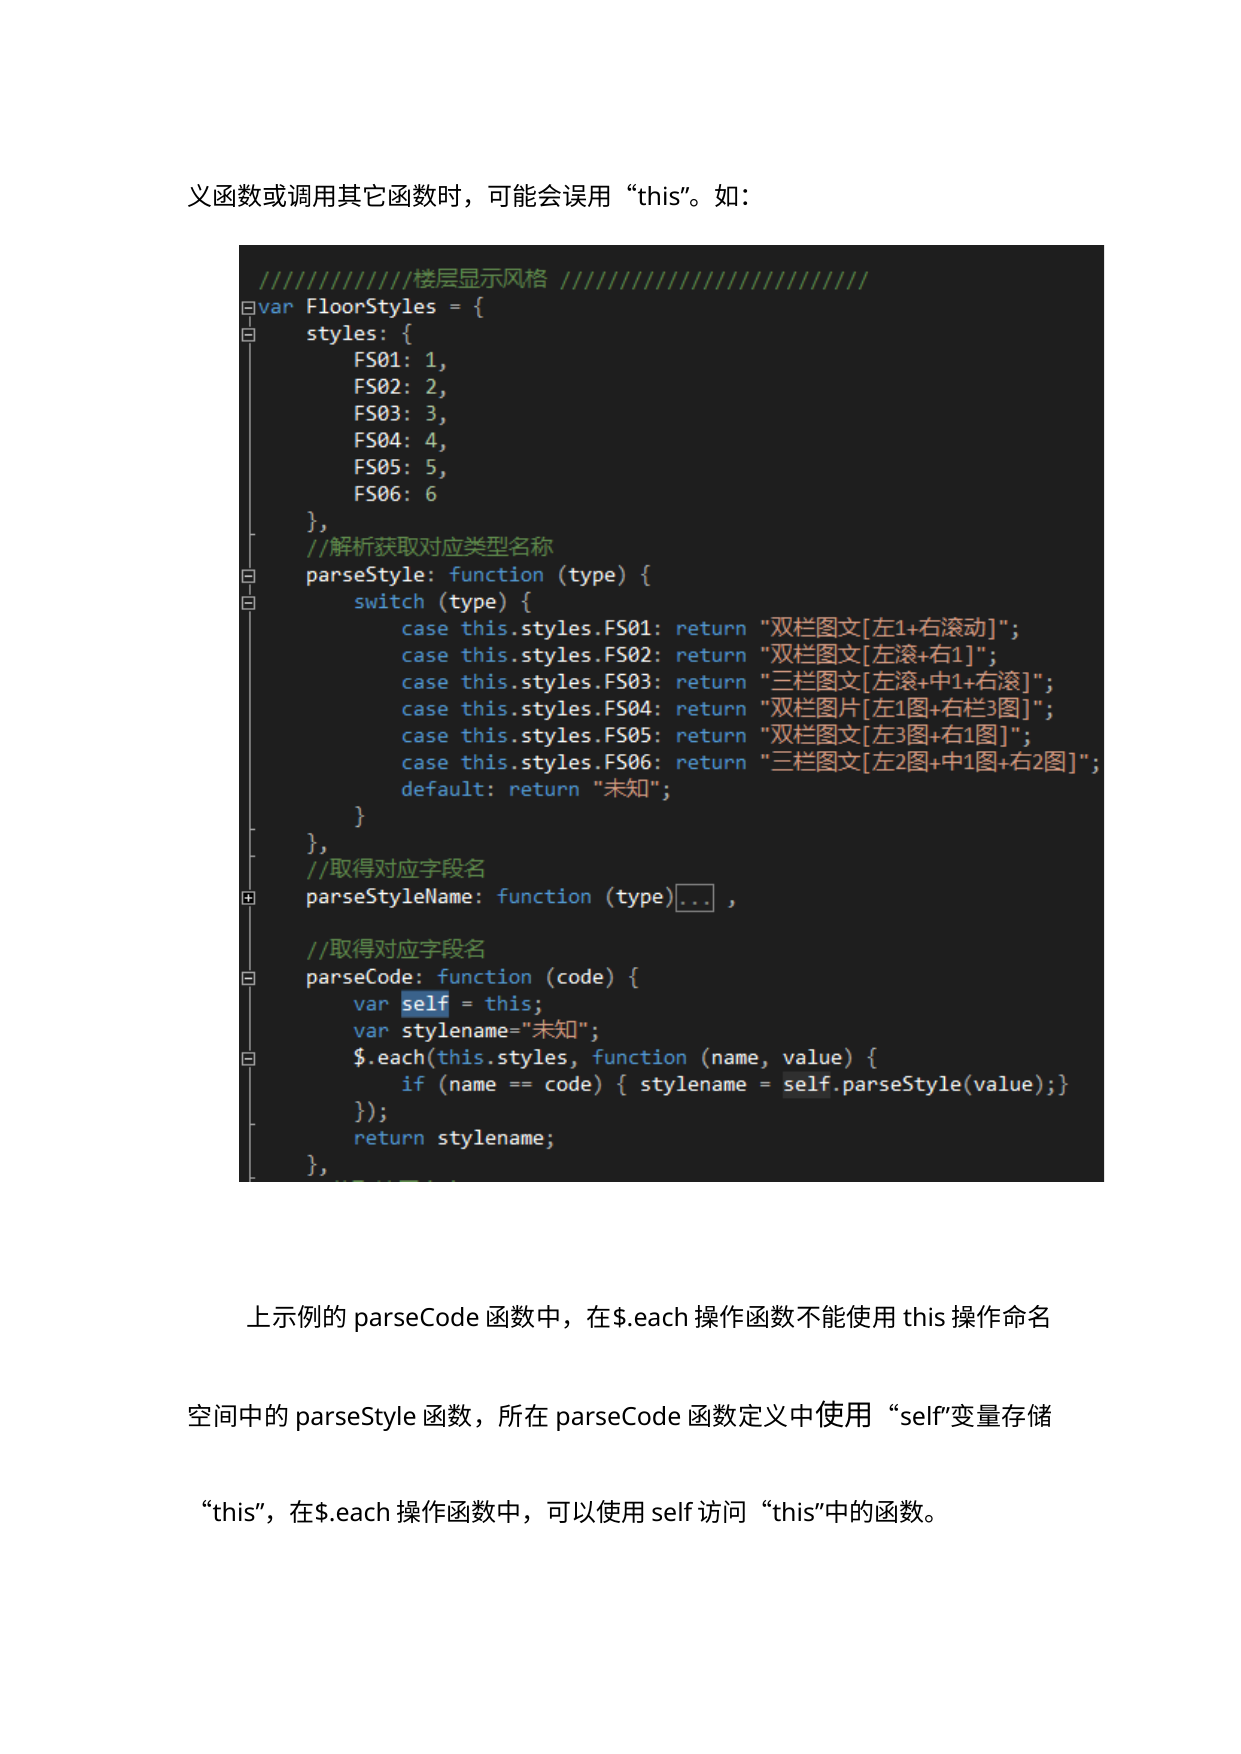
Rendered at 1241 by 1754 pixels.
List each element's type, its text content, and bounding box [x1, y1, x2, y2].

picture [239, 245, 1105, 1182]
text 上示例的parseCode函数中，在$.each操作函数不能使用this操作命名空间中的parseStyle函数，所在parseCode函数定义中使用“self”变量存储“this”，在$.each操作函数中，可以使用self访问“this”中的函数。 [187, 1283, 1053, 1543]
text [187, 162, 1053, 227]
